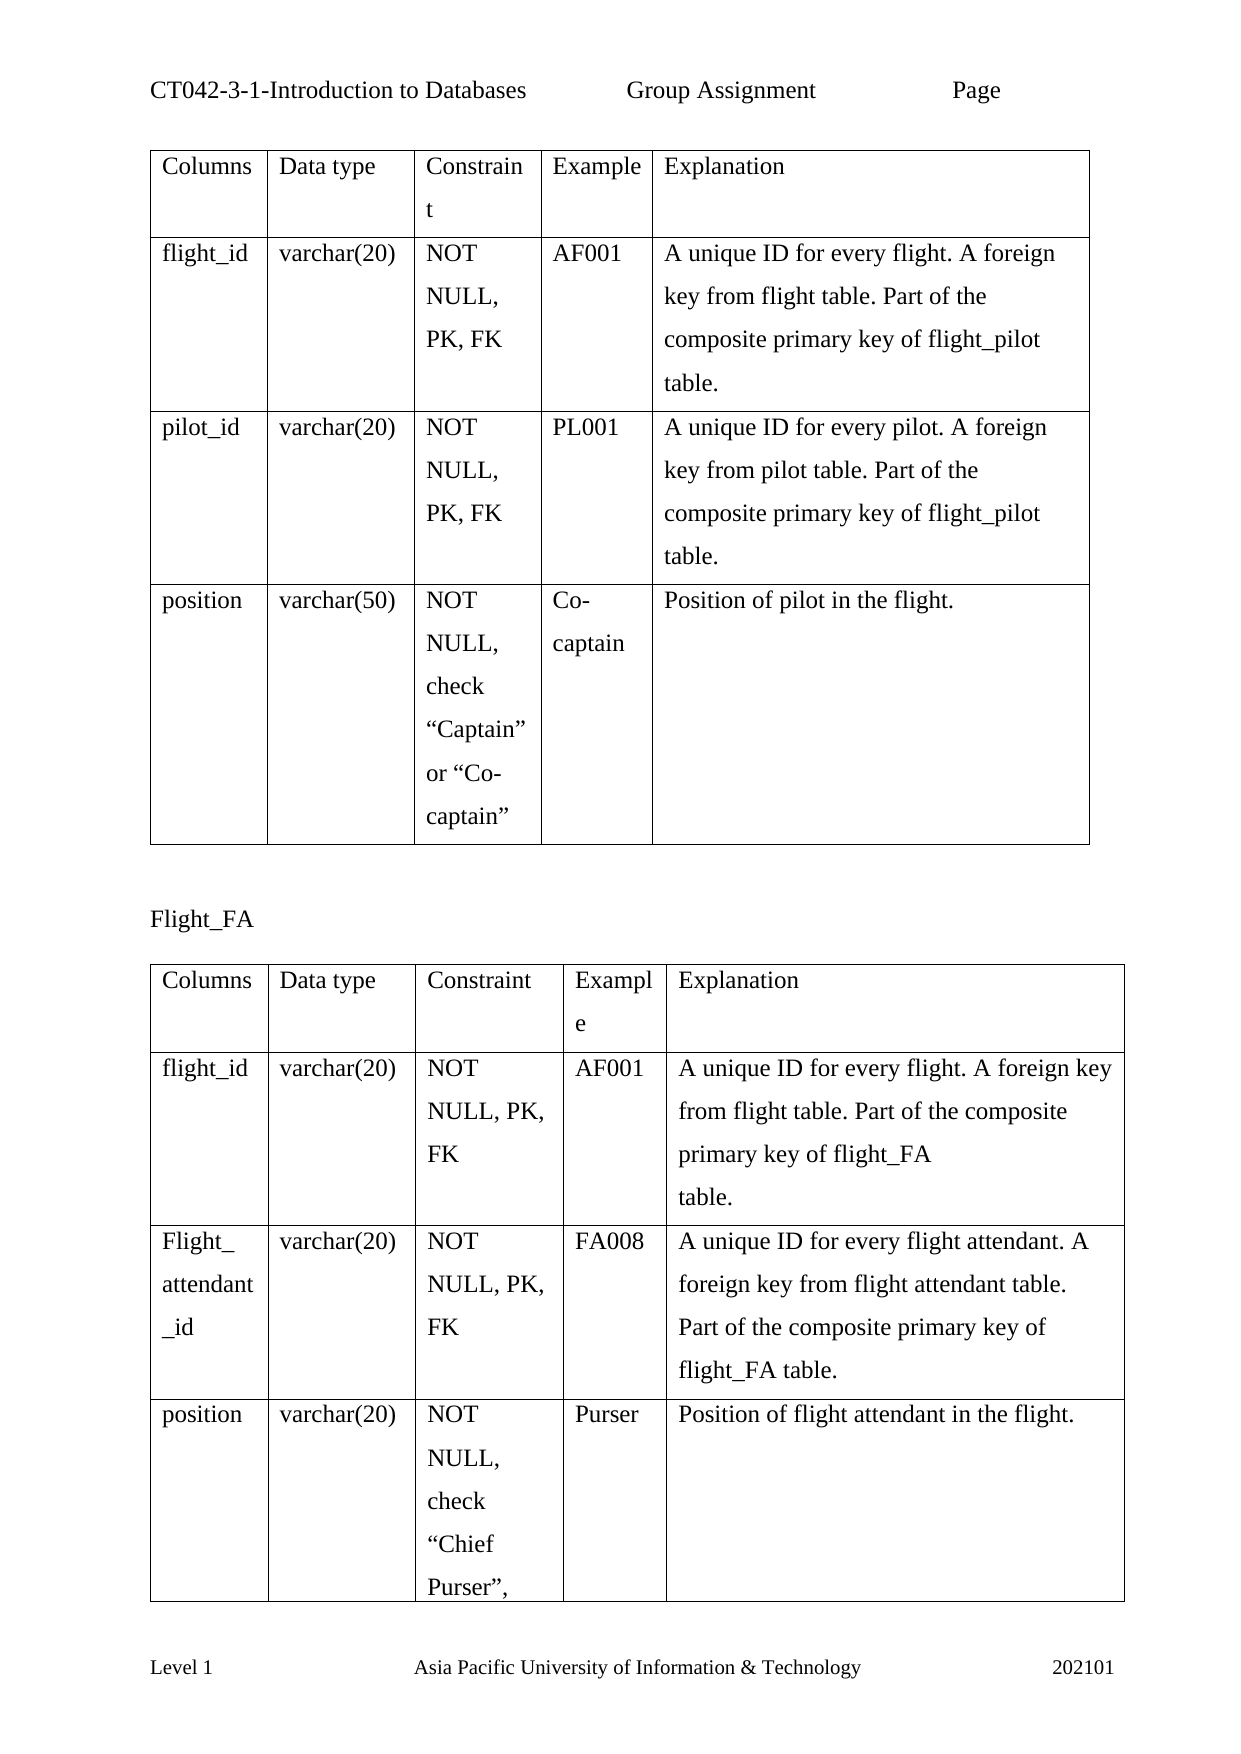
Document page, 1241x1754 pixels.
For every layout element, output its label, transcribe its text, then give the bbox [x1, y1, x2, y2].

table_cell FA008 [564, 1226, 666, 1398]
table_header Data type [268, 151, 414, 237]
table_cell NOT NULL, check “Captain” or “Co-captain” [415, 585, 541, 844]
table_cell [416, 1400, 563, 1601]
table_cell position [151, 585, 267, 844]
table_cell A unique ID for every flight. A foreign key from flight table. Part of the composite primary key of flight_FA table. [667, 1053, 1124, 1225]
table_cell Co-captain [542, 585, 652, 844]
table_header Columns [151, 151, 267, 237]
table_cell AF001 [542, 238, 652, 411]
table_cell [667, 1400, 1124, 1601]
table_header Constraint [415, 151, 541, 237]
table_cell varchar(20) [269, 1400, 415, 1601]
table_cell varchar(50) [268, 585, 414, 844]
table_cell A unique ID for every flight attendant. A foreign key from flight attendant table. Part of the composite primary key of flight_FA table. [667, 1226, 1124, 1398]
table_header Columns [151, 965, 268, 1052]
table_cell A unique ID for every pilot. A foreign key from pilot table. Part of the composite primary key of flight_pilot table. [653, 412, 1089, 584]
table_cell pilot_id [151, 412, 267, 584]
table_cell NOT NULL, PK, FK [415, 412, 541, 584]
text Flight_FA [150, 904, 1090, 933]
table_cell flight_id [151, 238, 267, 411]
table_cell Flight_ attendant_id [151, 1226, 268, 1398]
table_cell PL001 [542, 412, 652, 584]
table_cell position [151, 1400, 268, 1601]
table_header Constraint [416, 965, 563, 1052]
table_cell NOT NULL, PK, FK [416, 1226, 563, 1398]
table_cell NOT NULL, PK, FK [415, 238, 541, 411]
table_cell A unique ID for every flight. A foreign key from flight table. Part of the composite primary key of flight_pilot table. [653, 238, 1089, 411]
table_cell AF001 [564, 1053, 666, 1225]
table_header Example [564, 965, 666, 1052]
table_cell Purser [564, 1400, 666, 1601]
table_header Explanation [653, 151, 1089, 237]
table_cell varchar(20) [269, 1226, 415, 1398]
table_cell flight_id [151, 1053, 268, 1225]
table_header Example [542, 151, 652, 237]
table_cell varchar(20) [268, 238, 414, 411]
table_header Data type [269, 965, 415, 1052]
table_cell varchar(20) [268, 412, 414, 584]
table_cell Position of pilot in the flight. [653, 585, 1089, 844]
table_cell NOT NULL, PK, FK [416, 1053, 563, 1225]
table_header Explanation [667, 965, 1124, 1052]
table_cell varchar(20) [269, 1053, 415, 1225]
